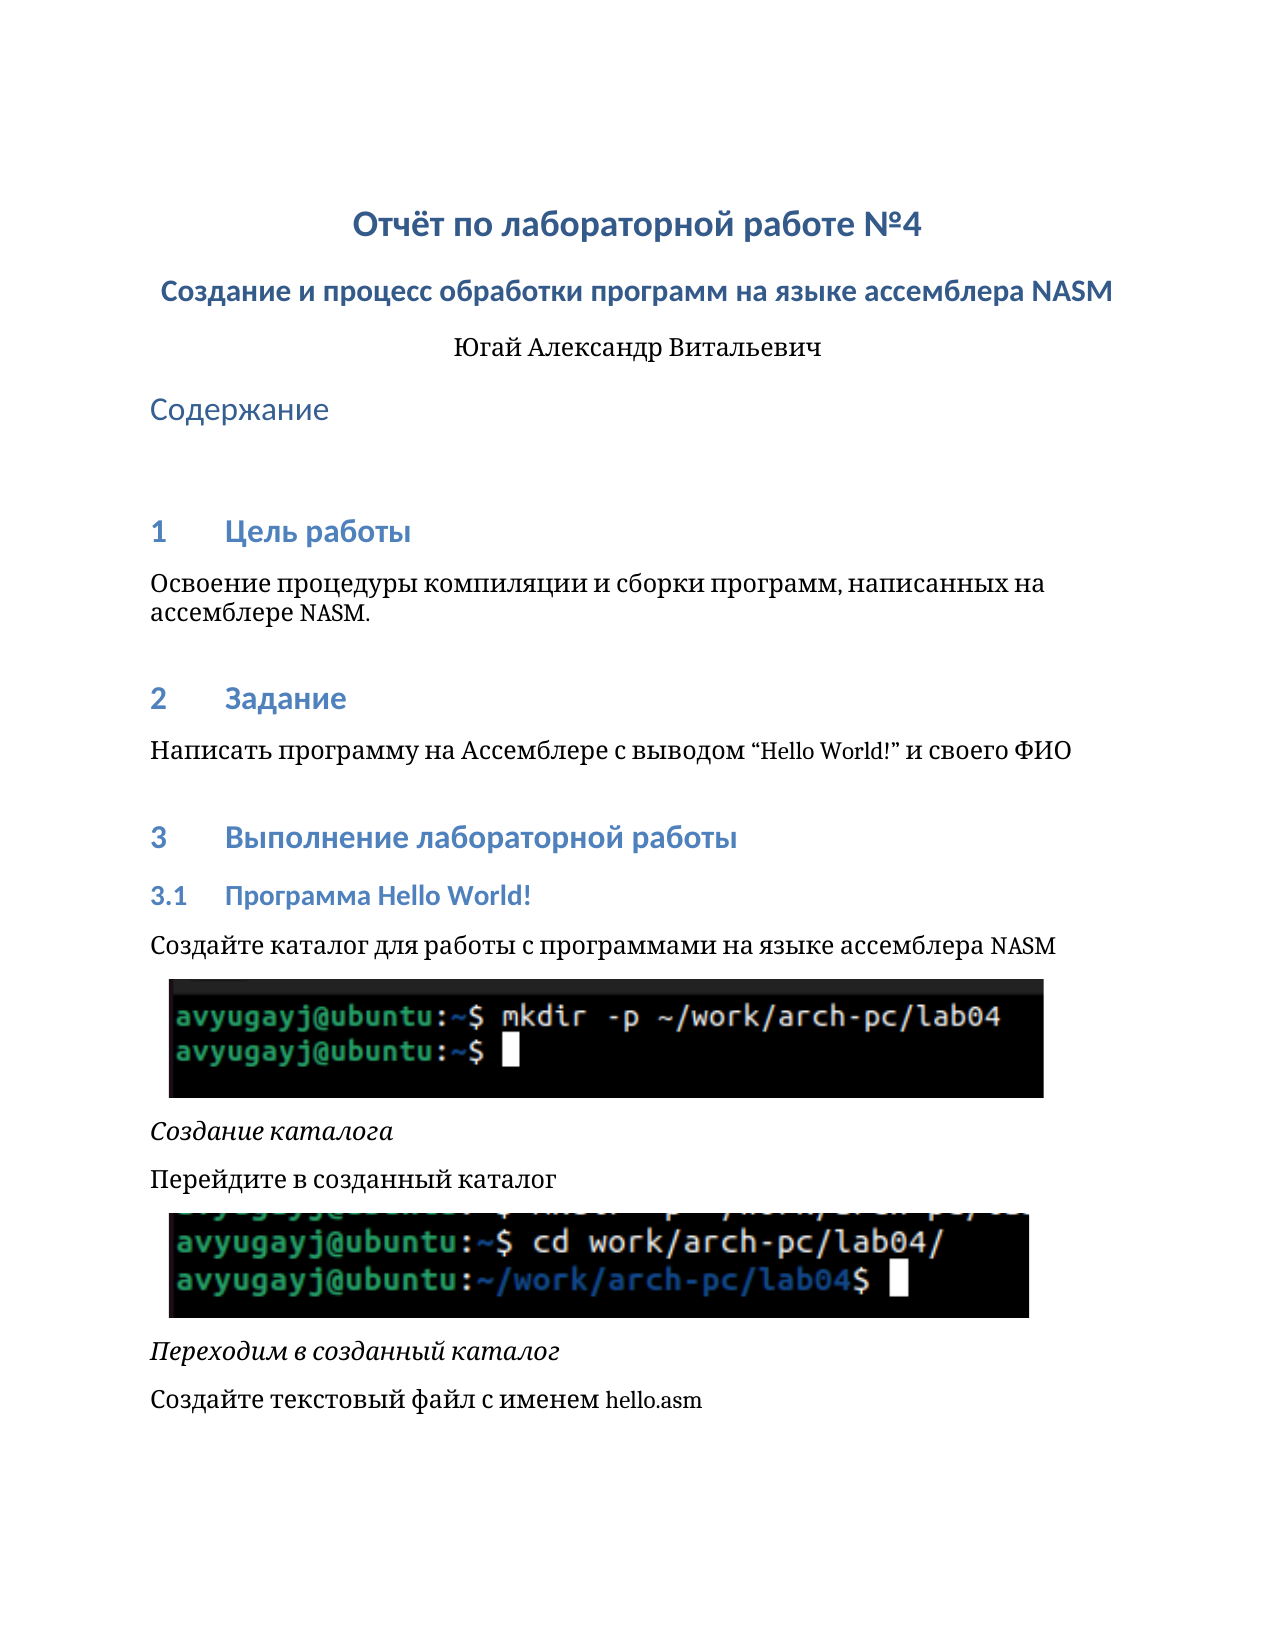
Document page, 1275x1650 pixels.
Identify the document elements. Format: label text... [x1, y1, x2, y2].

picture [168, 1213, 1030, 1318]
text Создание каталога [150, 1118, 1125, 1147]
picture [168, 979, 1044, 1098]
subtitle Создание и процесс обработки программ на языке ассемблера NASM [150, 271, 1125, 309]
title Отчёт по лабораторной работе №4 [150, 200, 1125, 246]
text Югай Александр Витальевич [150, 334, 1125, 363]
text Создайте текстовый файл с именем hello.asm [150, 1386, 1125, 1414]
subtitle 3 Выполнение лабораторной работы [150, 816, 1125, 856]
text Создайте каталог для работы с программами на языке ассемблера NASM [150, 932, 1125, 960]
text Переходим в созданный каталог [150, 1338, 1125, 1367]
subtitle 3.1 Программа Hello World! [150, 877, 1125, 913]
text Перейдите в созданный каталог [150, 1166, 1125, 1194]
text Освоение процедуры компиляции и сборки программ, написанных на ассемблере NASM. [150, 570, 1125, 627]
subtitle 2 Задание [150, 677, 1125, 718]
subtitle 1 Цель работы [150, 510, 1125, 551]
text Написать программу на Ассемблере с выводом “Hello World!” и своего ФИО [150, 737, 1125, 766]
